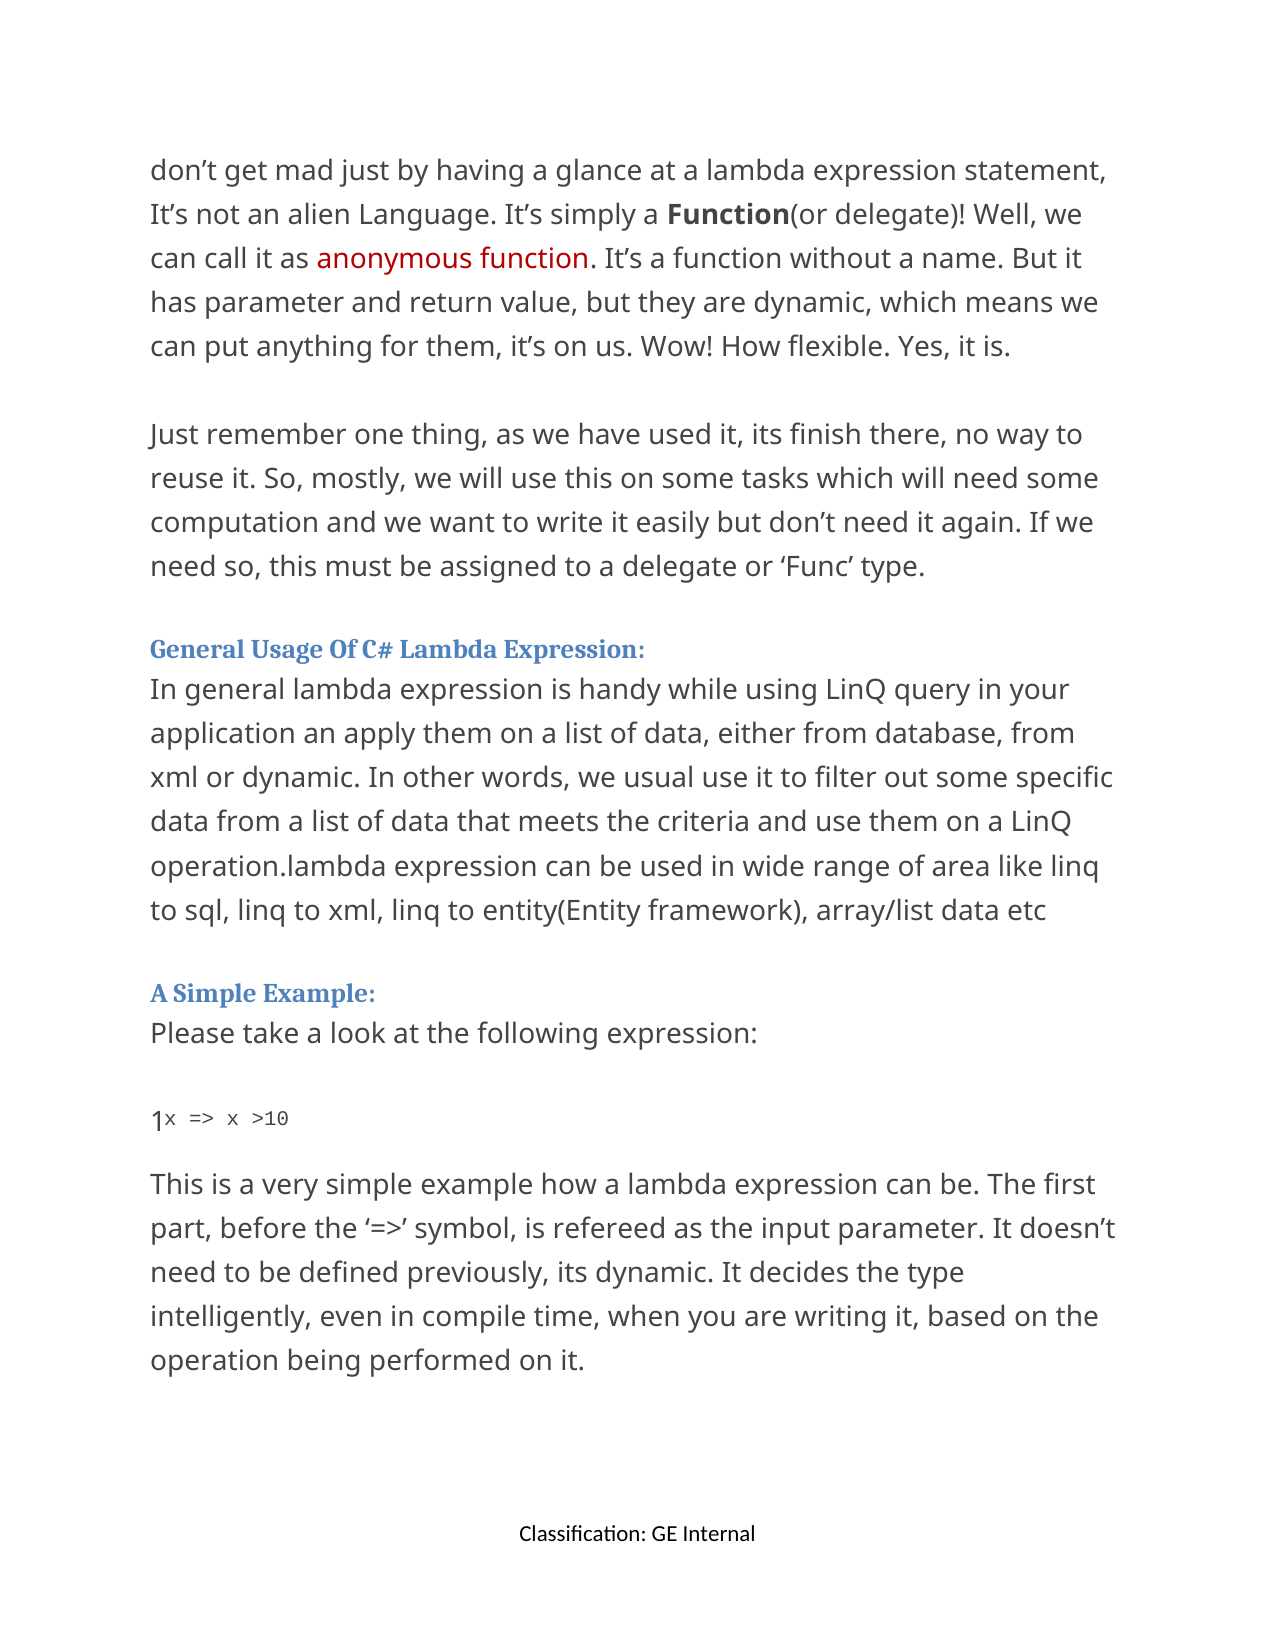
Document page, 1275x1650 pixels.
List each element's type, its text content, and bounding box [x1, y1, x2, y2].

subtitle General Usage Of C# Lambda Expression: [150, 634, 1125, 665]
text Please take a look at the following expression: [150, 1013, 1125, 1052]
table_header x => x >10 [164, 1101, 289, 1164]
text Just remember one thing, as we have used it, its finish there, no way to reuse it. So, mostly, we will use this on some tasks which will need some computation and we want to write it easily but don’t need it again. If we need so, this must be assigned to a delegate or ‘Func’ type. [150, 414, 1125, 584]
text don’t get mad just by having a glance at a lambda expression statement, It’s not an alien Language. It’s simply a Function(or delegate)! Well, we can call it as anonymous function. It’s a function without a name. But it has parameter and return value, but they are dynamic, which means we can put anything for them, it’s on us. Wow! How flexible. Yes, it is. [150, 150, 1125, 364]
text This is a very simple example how a lambda expression can be. The first part, before the ‘=>’ symbol, is refereed as the input parameter. It doesn’t need to be defined previously, its dynamic. It decides the type intelligently, even in compile time, when you are writing it, based on the operation being performed on it. [150, 1164, 1125, 1379]
table_header 1 [150, 1101, 164, 1164]
text In general lambda expression is handy while using LinQ query in your application an apply them on a list of data, either from database, from xml or dynamic. In other words, we usual use it to filter out some specific data from a list of data that meets the criteria and use them on a LinQ operation.lambda expression can be used in wide range of area like linq to sql, linq to xml, linq to entity(Entity framework), array/list data etc [150, 669, 1125, 928]
subtitle A Simple Example: [150, 978, 1125, 1009]
